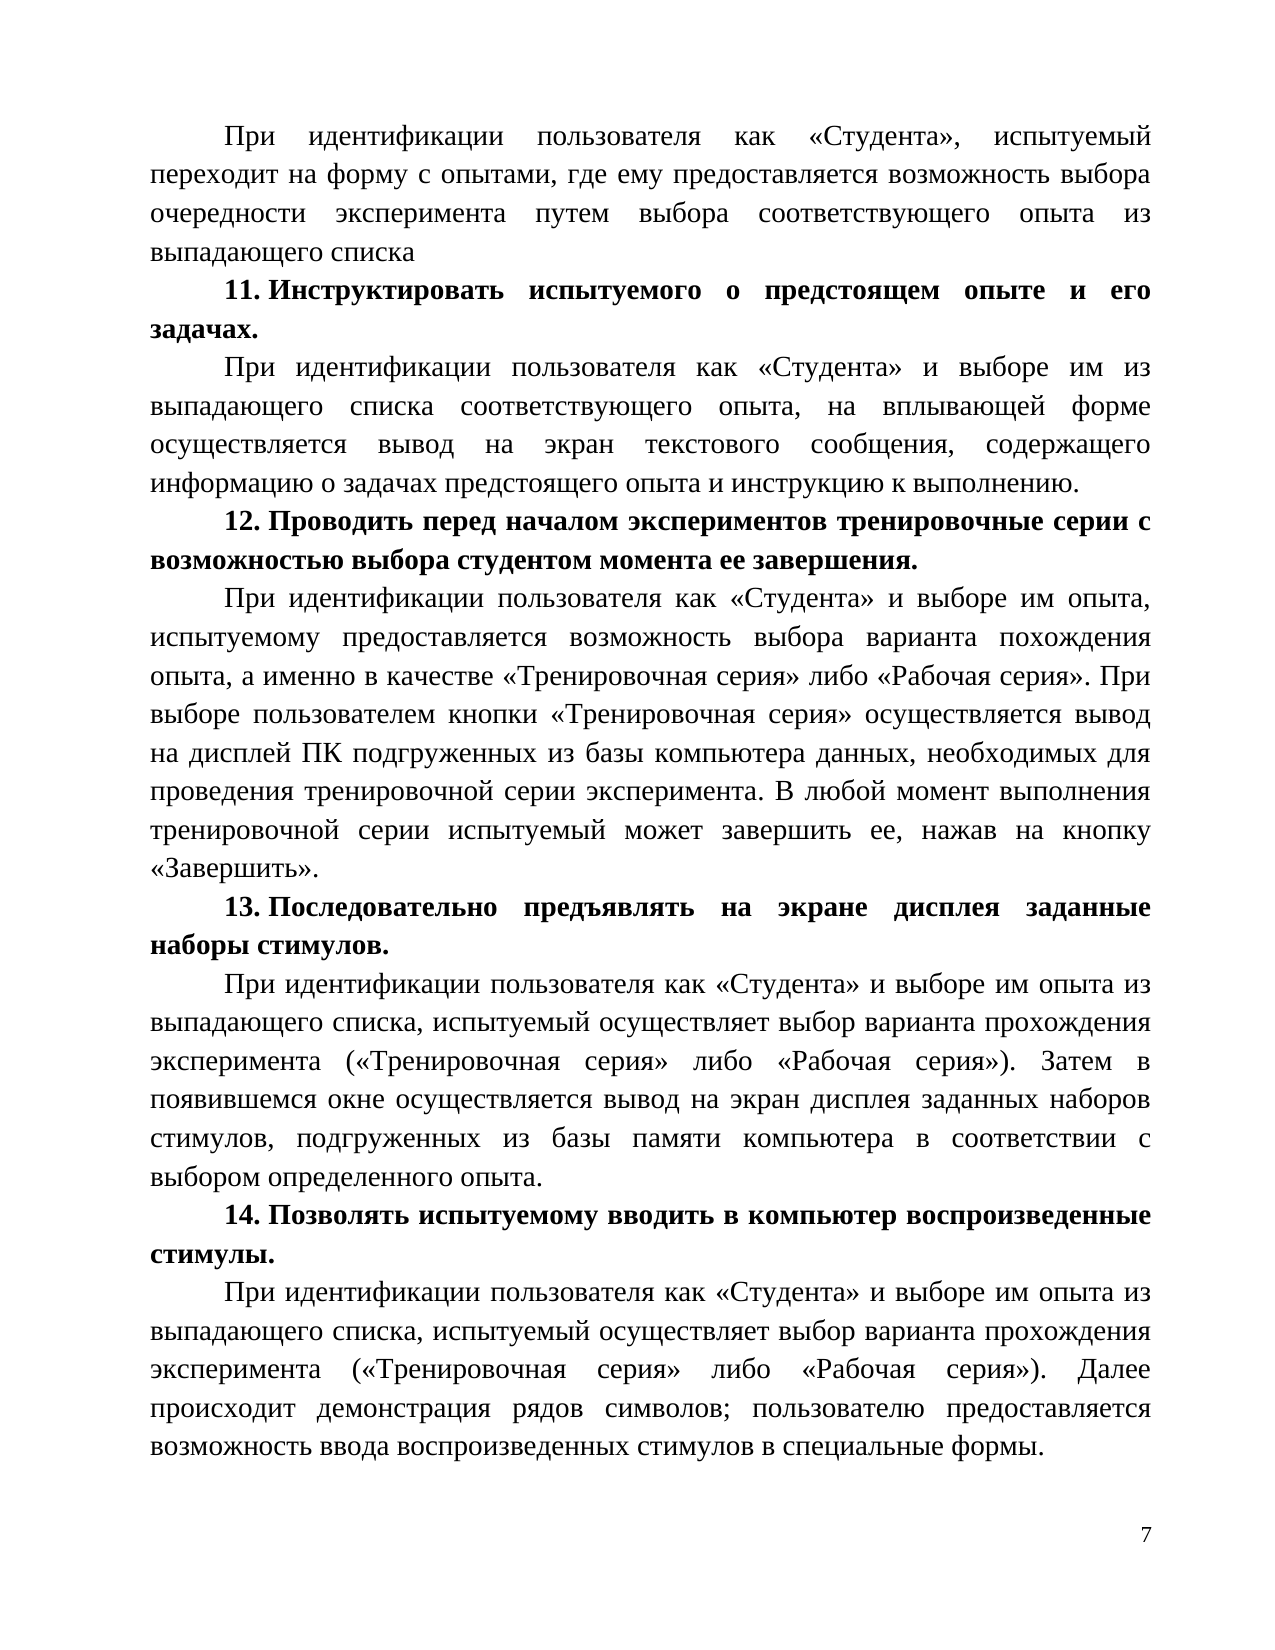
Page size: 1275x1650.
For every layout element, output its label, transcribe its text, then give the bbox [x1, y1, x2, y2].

text При идентификации пользователя как «Студента» и выборе им опыта, испытуемому предоставляется возможность выбора варианта похождения опыта, а именно в качестве «Тренировочная серия» либо «Рабочая серия». При выборе пользователем кнопки «Тренировочная серия» осуществляется вывод на дисплей ПК подгруженных из базы компьютера данных, необходимых для проведения тренировочной серии эксперимента. В любой момент выполнения тренировочной серии испытуемый может завершить ее, нажав на кнопку «Завершить». [150, 581, 1152, 884]
text 11. Инструктировать испытуемого о предстоящем опыте и его задачах. [150, 272, 1152, 344]
text 14. Позволять испытуемому вводить в компьютер воспроизведенные стимулы. [150, 1197, 1152, 1269]
text 12. Проводить перед началом экспериментов тренировочные серии с возможностью выбора студентом момента ее завершения. [150, 503, 1152, 576]
text При идентификации пользователя как «Студента» и выборе им опыта из выпадающего списка, испытуемый осуществляет выбор варианта прохождения эксперимента («Тренировочная серия» либо «Рабочая серия»). Далее происходит демонстрация рядов символов; пользователю предоставляется возможность ввода воспроизведенных стимулов в специальные формы. [150, 1274, 1152, 1462]
text 13. Последовательно предъявлять на экране дисплея заданные наборы стимулов. [150, 889, 1152, 961]
text При идентификации пользователя как «Студента» и выборе им опыта из выпадающего списка, испытуемый осуществляет выбор варианта прохождения эксперимента («Тренировочная серия» либо «Рабочая серия»). Затем в появившемся окне осуществляется вывод на экран дисплея заданных наборов стимулов, подгруженных из базы памяти компьютера в соответствии с выбором определенного опыта. [150, 966, 1152, 1192]
text При идентификации пользователя как «Студента» и выборе им из выпадающего списка соответствующего опыта, на вплывающей форме осуществляется вывод на экран текстового сообщения, содержащего информацию о задачах предстоящего опыта и инструкцию к выполнению. [150, 349, 1152, 498]
text При идентификации пользователя как «Студента», испытуемый переходит на форму с опытами, где ему предоставляется возможность выбора очередности эксперимента путем выбора соответствующего опыта из выпадающего списка [150, 118, 1152, 267]
